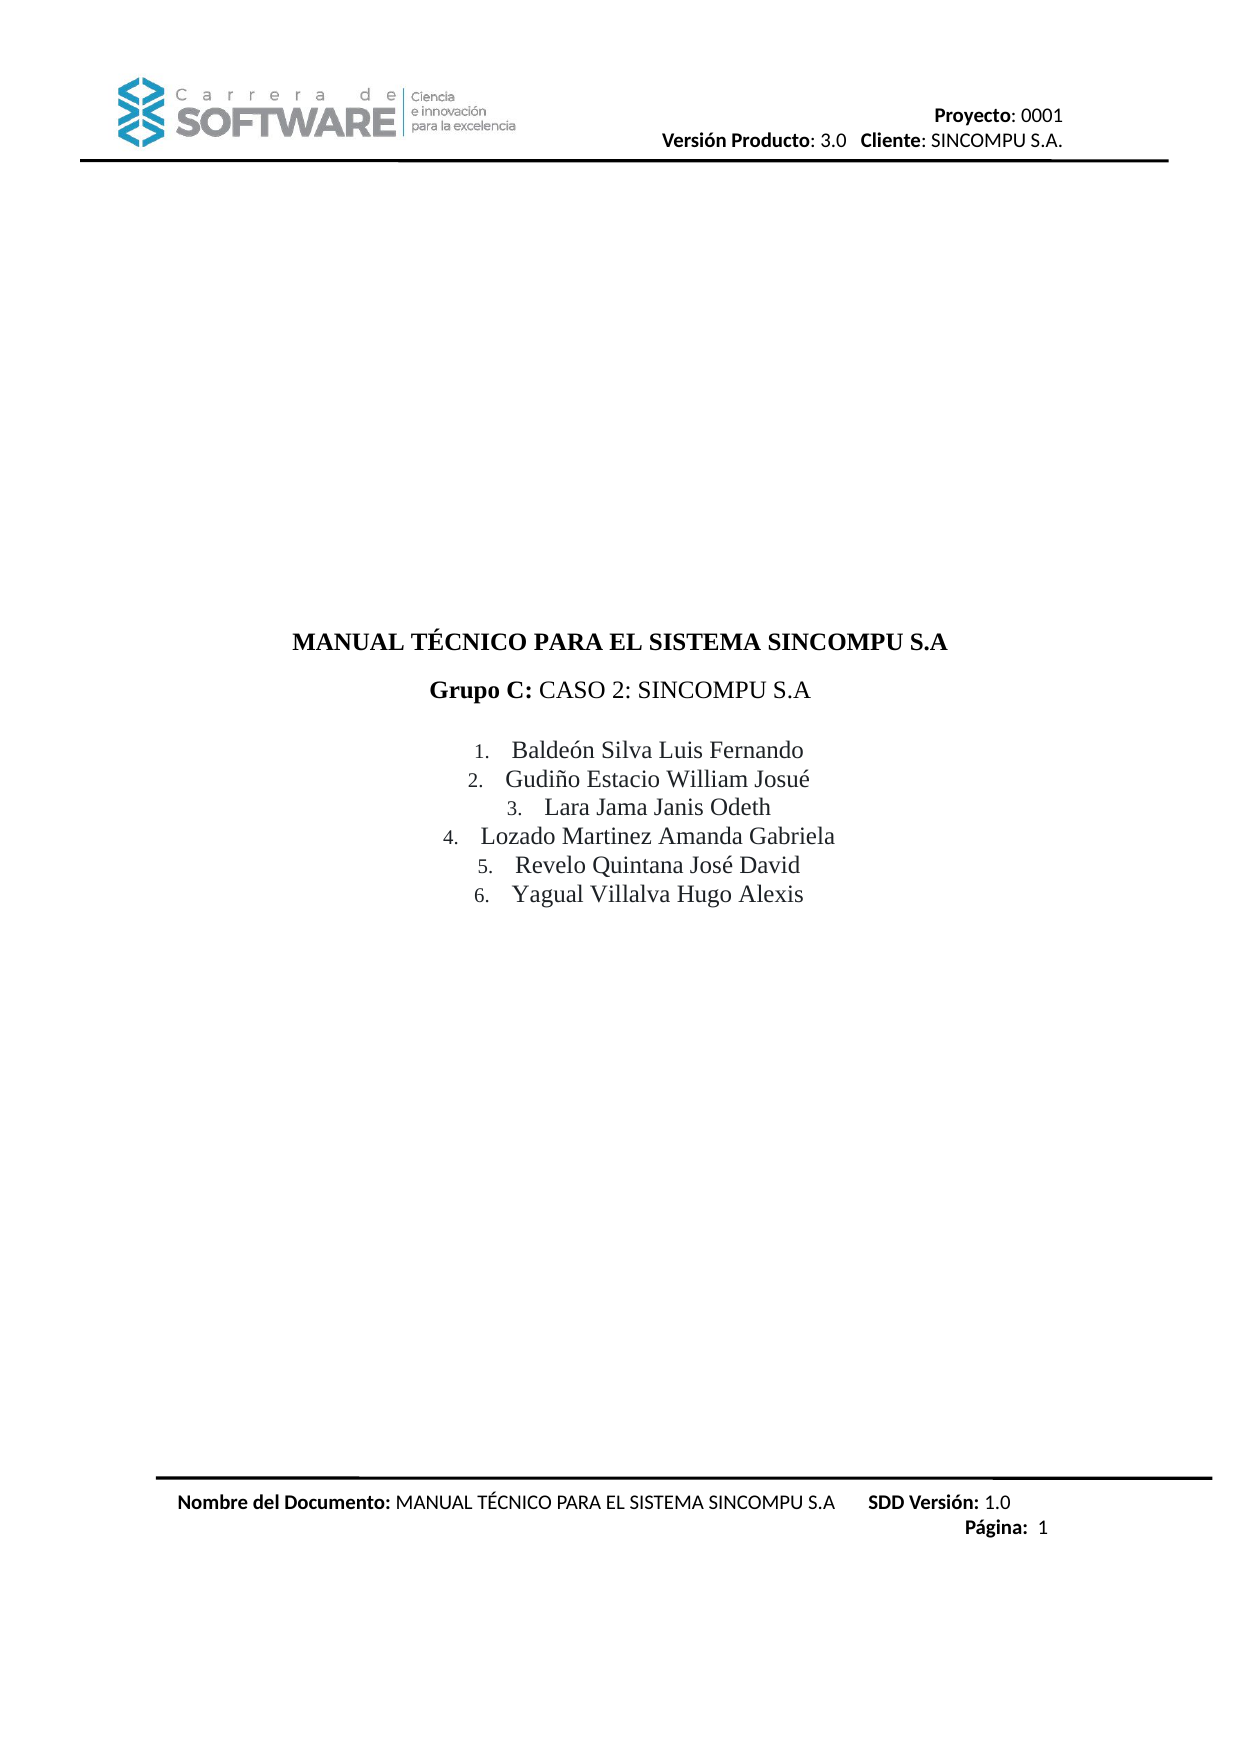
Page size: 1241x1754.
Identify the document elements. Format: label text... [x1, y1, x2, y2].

list Lozado Martinez Amanda Gabriela [215, 821, 1063, 850]
list Lara Jama Janis Odeth [215, 792, 1063, 821]
list Baldeón Silva Luis Fernando [215, 735, 1063, 764]
list Gudiño Estacio William Josué [215, 764, 1063, 792]
text Grupo C: CASO 2: SINCOMPU S.A [177, 675, 1063, 703]
list Revelo Quintana José David [215, 850, 1063, 879]
picture [107, 163, 522, 169]
text MANUAL TÉCNICO PARA EL SISTEMA SINCOMPU S.A [177, 627, 1063, 656]
picture [107, 62, 522, 159]
list Yagual Villalva Hugo Alexis [215, 879, 1063, 907]
